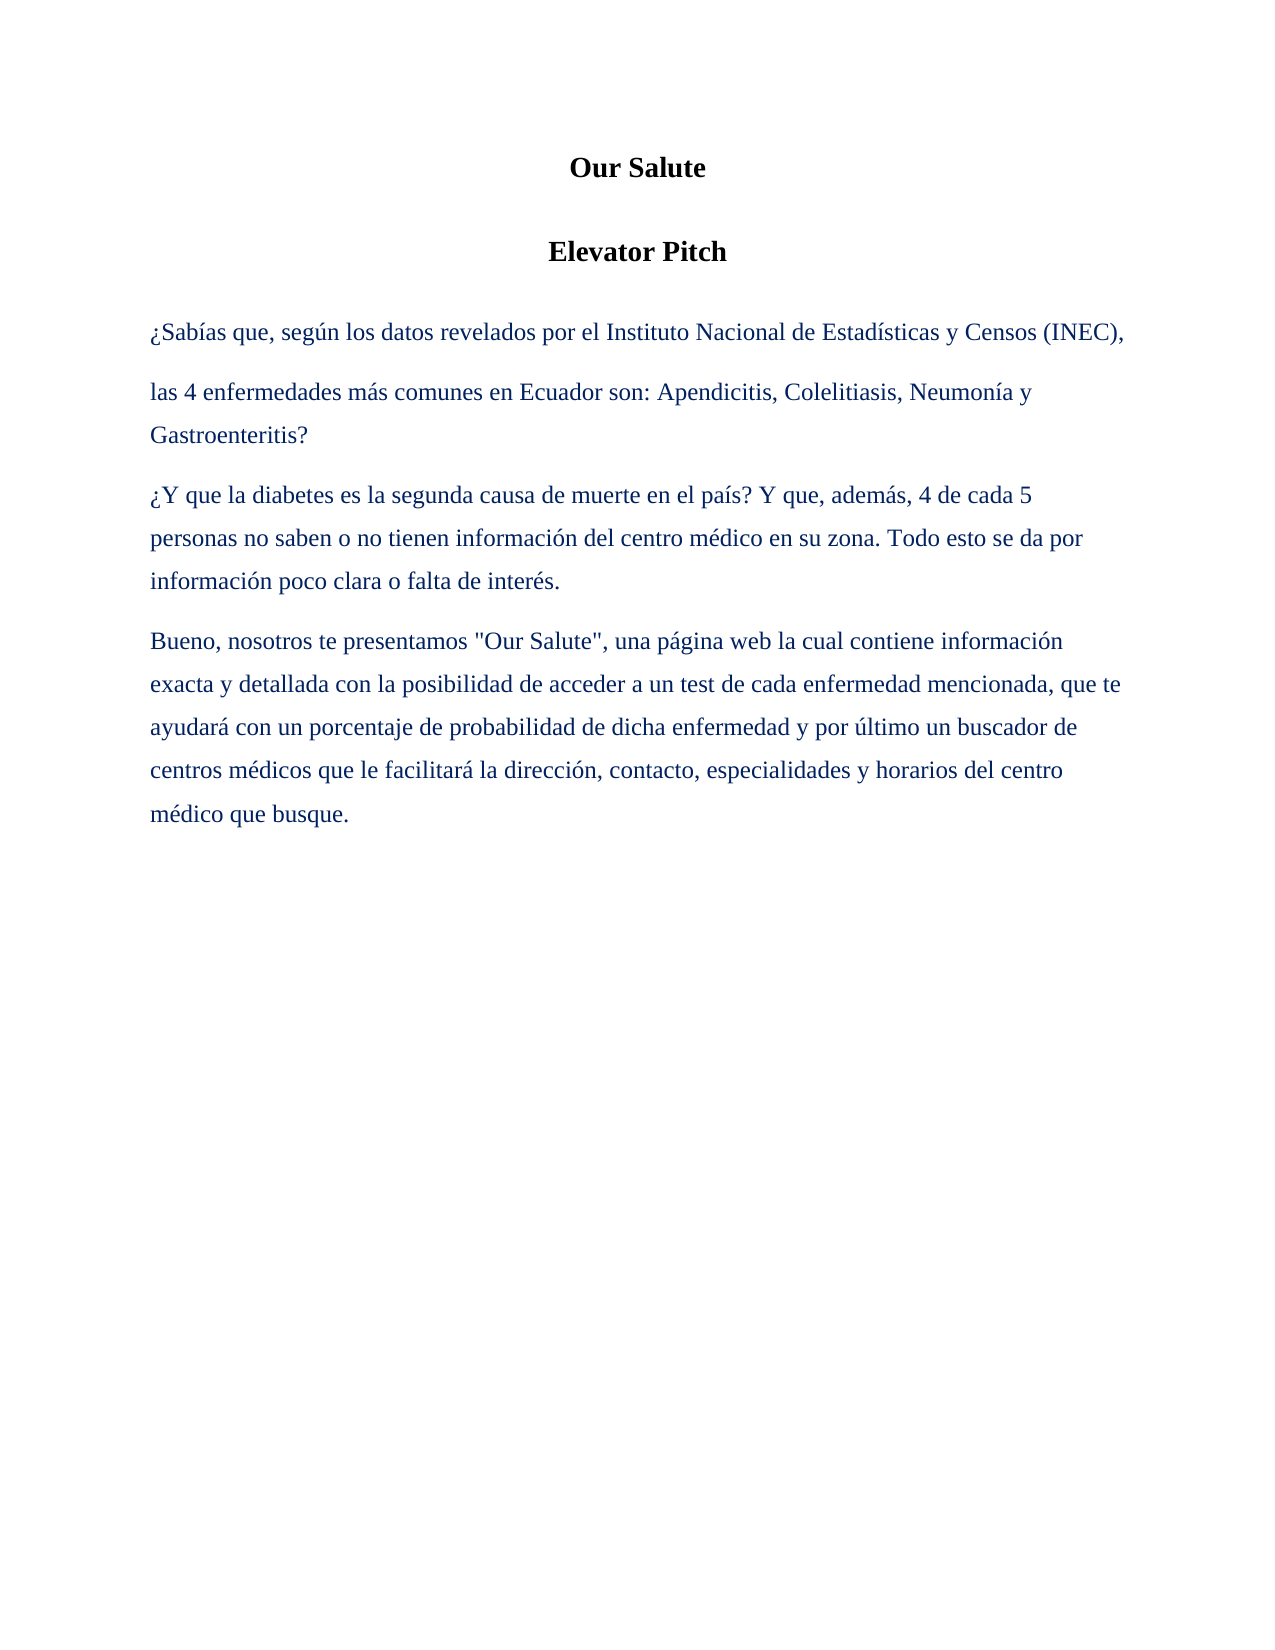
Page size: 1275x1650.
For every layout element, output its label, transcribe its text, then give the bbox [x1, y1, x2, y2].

text Elevator Pitch [150, 234, 1125, 267]
text Our Salute [150, 150, 1125, 183]
text ¿Y que la diabetes es la segunda causa de muerte en el país? Y que, además, 4 de cada 5 personas no saben o no tienen información del centro médico en su zona. Todo esto se da por información poco clara o falta de interés. [150, 480, 1125, 595]
text ¿Sabías que, según los datos revelados por el Instituto Nacional de Estadísticas y Censos (INEC), [150, 317, 1125, 346]
text Bueno, nosotros te presentamos "Our Salute", una página web la cual contiene información exacta y detallada con la posibilidad de acceder a un test de cada enfermedad mencionada, que te ayudará con un porcentaje de probabilidad de dicha enfermedad y por último un buscador de centros médicos que le facilitará la dirección, contacto, especialidades y horarios del centro médico que busque. [150, 626, 1125, 827]
text las 4 enfermedades más comunes en Ecuador son: Apendicitis, Colelitiasis, Neumonía y Gastroenteritis? [150, 377, 1125, 449]
